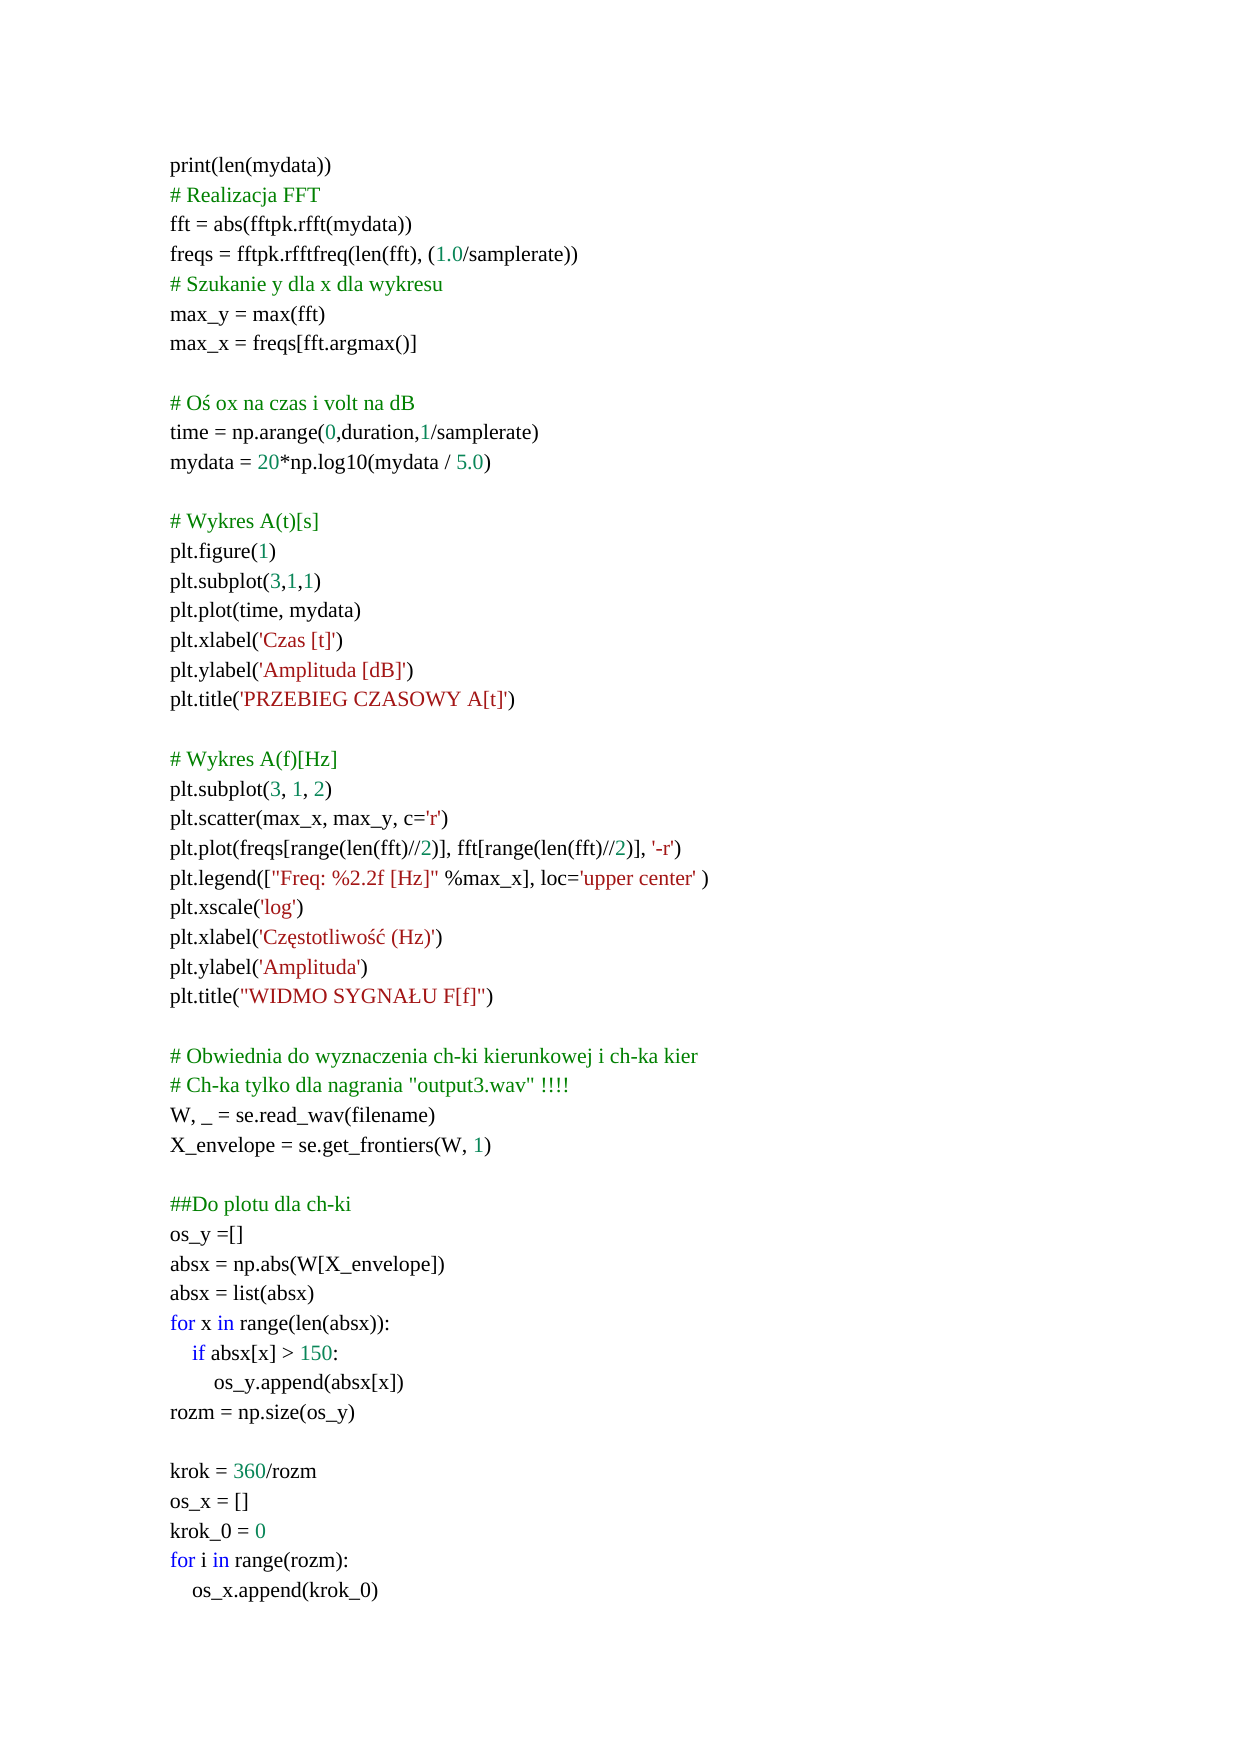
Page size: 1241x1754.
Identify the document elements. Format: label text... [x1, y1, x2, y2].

text plt.title("WIDMO SYGNAŁU F[f]") [148, 979, 1093, 1008]
text W, _ = se.read_wav(filename) [148, 1098, 1093, 1127]
text krok = 360/rozm [148, 1454, 1093, 1483]
text plt.subplot(3,1,1) [148, 563, 1093, 593]
text # Ch-ka tylko dla nagrania "output3.wav" !!!! [148, 1068, 1093, 1098]
text # Szukanie y dla x dla wykresu [148, 266, 1093, 296]
text plt.title('PRZEBIEG CZASOWY A[t]') [148, 682, 1093, 712]
text plt.ylabel('Amplituda [dB]') [148, 652, 1093, 682]
text freqs = fftpk.rfftfreq(len(fft), (1.0/samplerate)) [148, 237, 1093, 266]
text if absx[x] > 150: [148, 1335, 1093, 1365]
text plt.ylabel('Amplituda') [148, 949, 1093, 979]
text max_x = freqs[fft.argmax()] [148, 326, 1093, 355]
text plt.xscale('log') [148, 890, 1093, 919]
text os_x = [] [148, 1483, 1093, 1513]
text # Realizacja FFT [148, 177, 1093, 207]
text print(len(mydata)) [148, 148, 1093, 177]
text mydata = 20*np.log10(mydata / 5.0) [148, 444, 1093, 474]
text # Obwiednia do wyznaczenia ch-ki kierunkowej i ch-ka kier [148, 1038, 1093, 1068]
text max_y = max(fft) [148, 296, 1093, 326]
text ##Do plotu dla ch-ki [148, 1187, 1093, 1216]
text absx = list(absx) [148, 1276, 1093, 1305]
text for x in range(len(absx)): [148, 1305, 1093, 1335]
text for i in range(rozm): [148, 1543, 1093, 1573]
text os_y =[] [148, 1216, 1093, 1246]
text plt.figure(1) [148, 533, 1093, 563]
text # Wykres A(f)[Hz] [148, 741, 1093, 771]
text plt.plot(time, mydata) [148, 593, 1093, 623]
text plt.legend(["Freq: %2.2f [Hz]" %max_x], loc='upper center' ) [148, 860, 1093, 890]
text absx = np.abs(W[X_envelope]) [148, 1246, 1093, 1276]
text os_x.append(krok_0) [148, 1573, 1093, 1602]
text # Wykres A(t)[s] [148, 504, 1093, 533]
text time = np.arange(0,duration,1/samplerate) [148, 415, 1093, 444]
text # Oś ox na czas i volt na dB [148, 385, 1093, 415]
text plt.subplot(3, 1, 2) [148, 771, 1093, 801]
text plt.scatter(max_x, max_y, c='r') [148, 801, 1093, 830]
text rozm = np.size(os_y) [148, 1394, 1093, 1424]
text X_envelope = se.get_frontiers(W, 1) [148, 1127, 1093, 1157]
text os_y.append(absx[x]) [148, 1365, 1093, 1394]
text plt.xlabel('Czas [t]') [148, 623, 1093, 652]
text plt.plot(freqs[range(len(fft)//2)], fft[range(len(fft)//2)], '-r') [148, 830, 1093, 860]
text fft = abs(fftpk.rfft(mydata)) [148, 207, 1093, 237]
text krok_0 = 0 [148, 1513, 1093, 1543]
text plt.xlabel('Częstotliwość (Hz)') [148, 919, 1093, 949]
